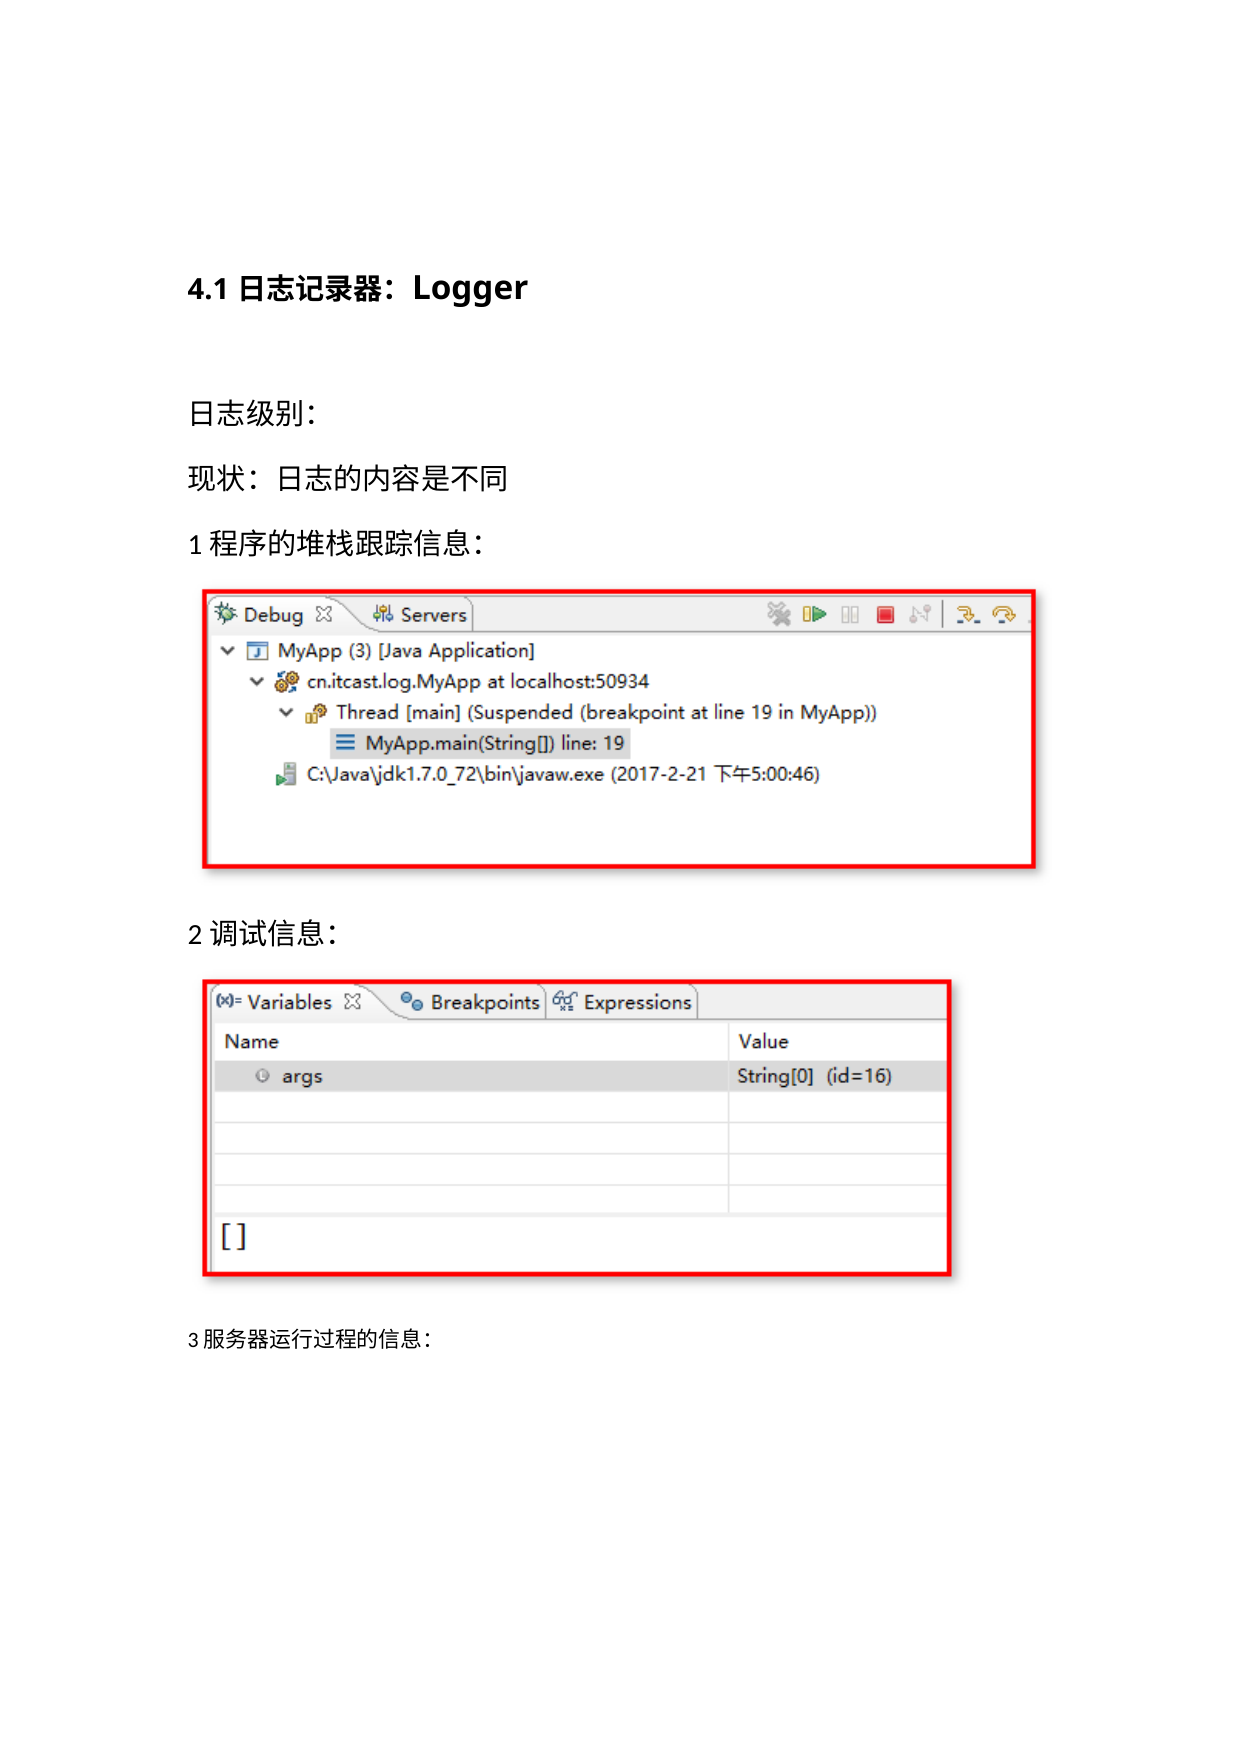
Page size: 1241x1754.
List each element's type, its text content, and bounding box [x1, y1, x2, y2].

picture [187, 964, 969, 1294]
text 现状：日志的内容是不同 [187, 444, 1053, 509]
text 日志级别： [187, 379, 1053, 444]
text 1 程序的堆栈跟踪信息： [187, 509, 1053, 574]
picture [187, 574, 1053, 886]
text 2 调试信息： [187, 899, 1053, 964]
subtitle 4.1 日志记录器：Logger [187, 254, 1053, 319]
text 3 服务器运行过程的信息： [187, 1322, 1053, 1354]
